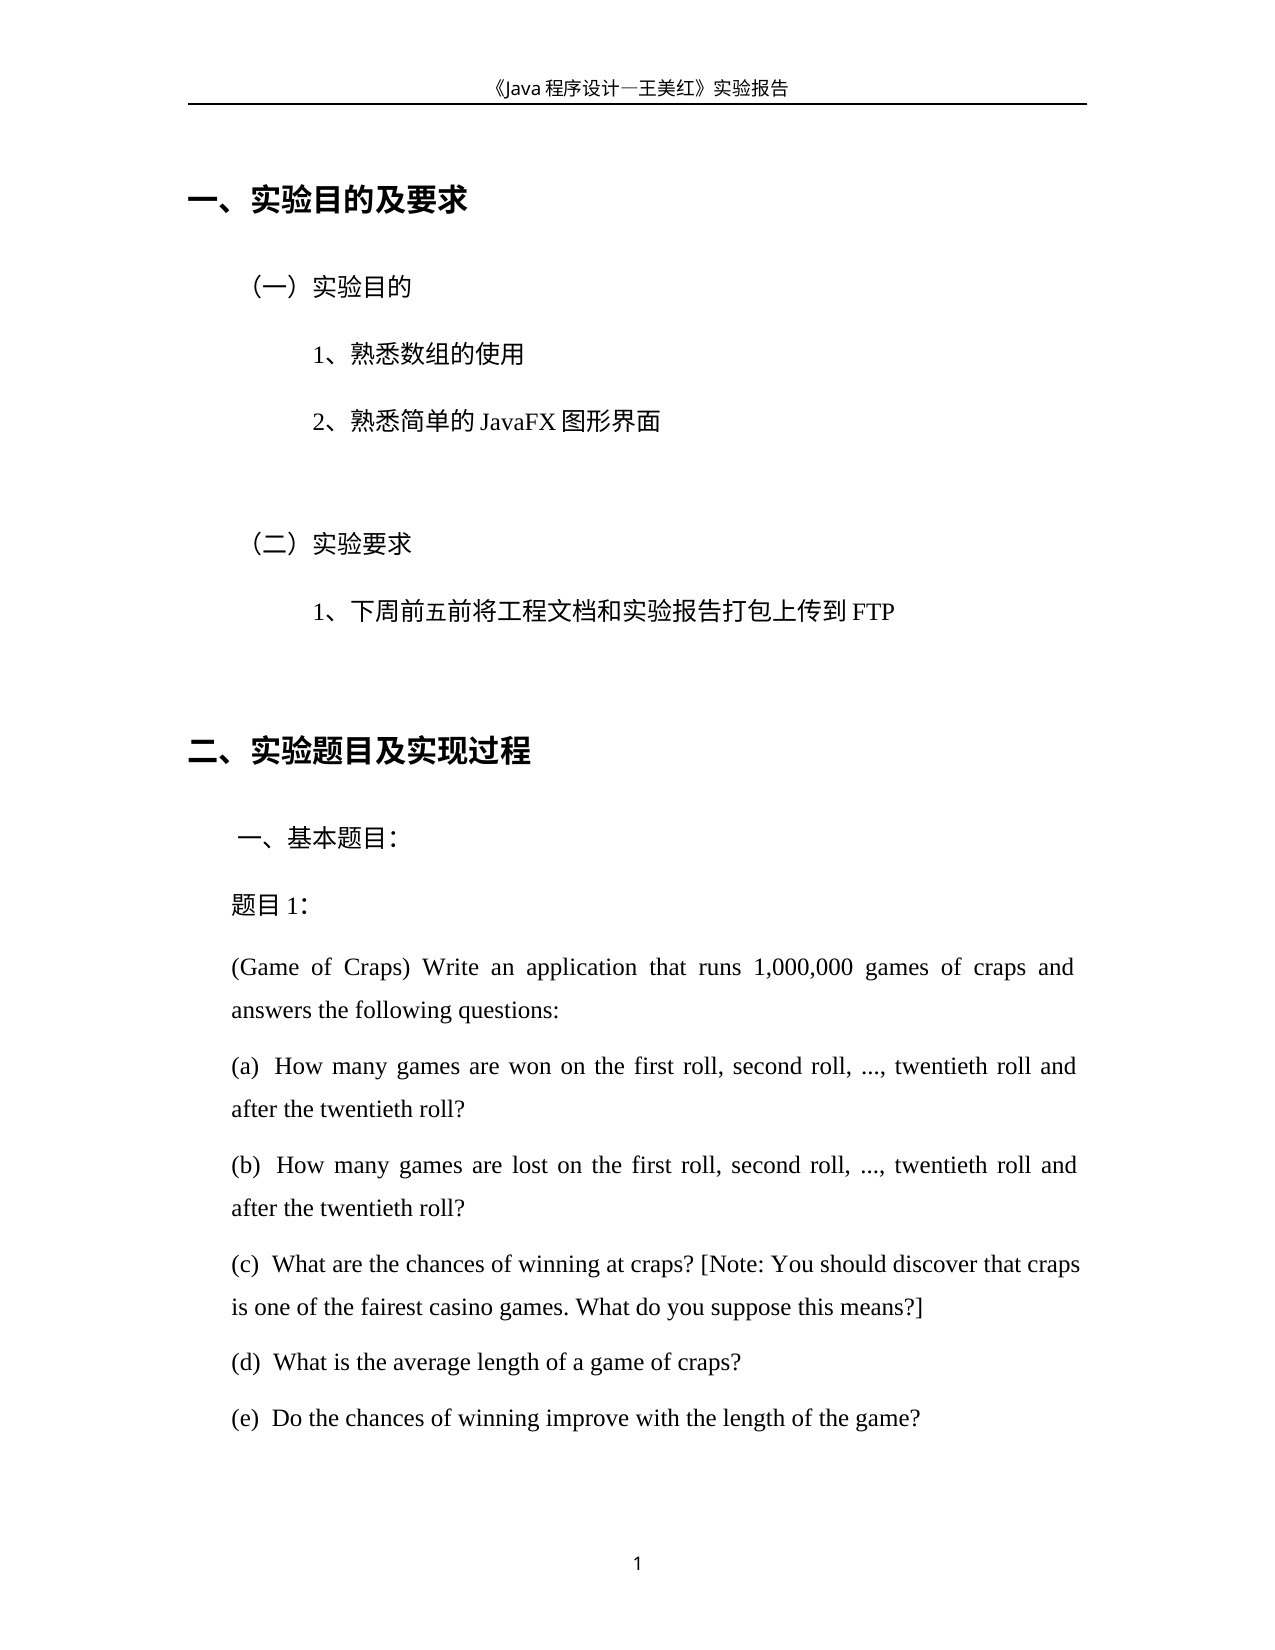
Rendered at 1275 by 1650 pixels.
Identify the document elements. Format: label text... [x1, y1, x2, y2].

text (Game of Craps) Write an application that runs 1,000,000 games of craps and answers the following questions: [187, 952, 1087, 1024]
list （一）实验目的 [187, 268, 1087, 304]
text 题目1： [187, 886, 1087, 922]
text 一、基本题目： [187, 819, 1087, 855]
text (a) How many games are won on the first roll, second roll, ..., twentieth roll and after the twentieth roll? [187, 1051, 1087, 1123]
list 实验要求 [187, 524, 1087, 560]
list 1、下周前五前将工程文档和实验报告打包上传到FTP [187, 591, 1087, 627]
list 2、熟悉简单的JavaFX图形界面 [187, 402, 1087, 438]
text (c) What are the chances of winning at craps? [Note: You should discover that craps is one of the fairest casino games. What do you suppose this means?] [187, 1249, 1087, 1321]
text (d) What is the average length of a game of craps? [187, 1347, 1087, 1376]
text (e) Do the chances of winning improve with the length of the game? [187, 1403, 1087, 1432]
list 实验目的及要求 [187, 175, 1087, 220]
text (b) How many games are lost on the first roll, second roll, ..., twentieth roll and after the twentieth roll? [187, 1150, 1087, 1222]
list 1、熟悉数组的使用 [187, 335, 1087, 371]
list 实验题目及实现过程 [187, 726, 1087, 771]
